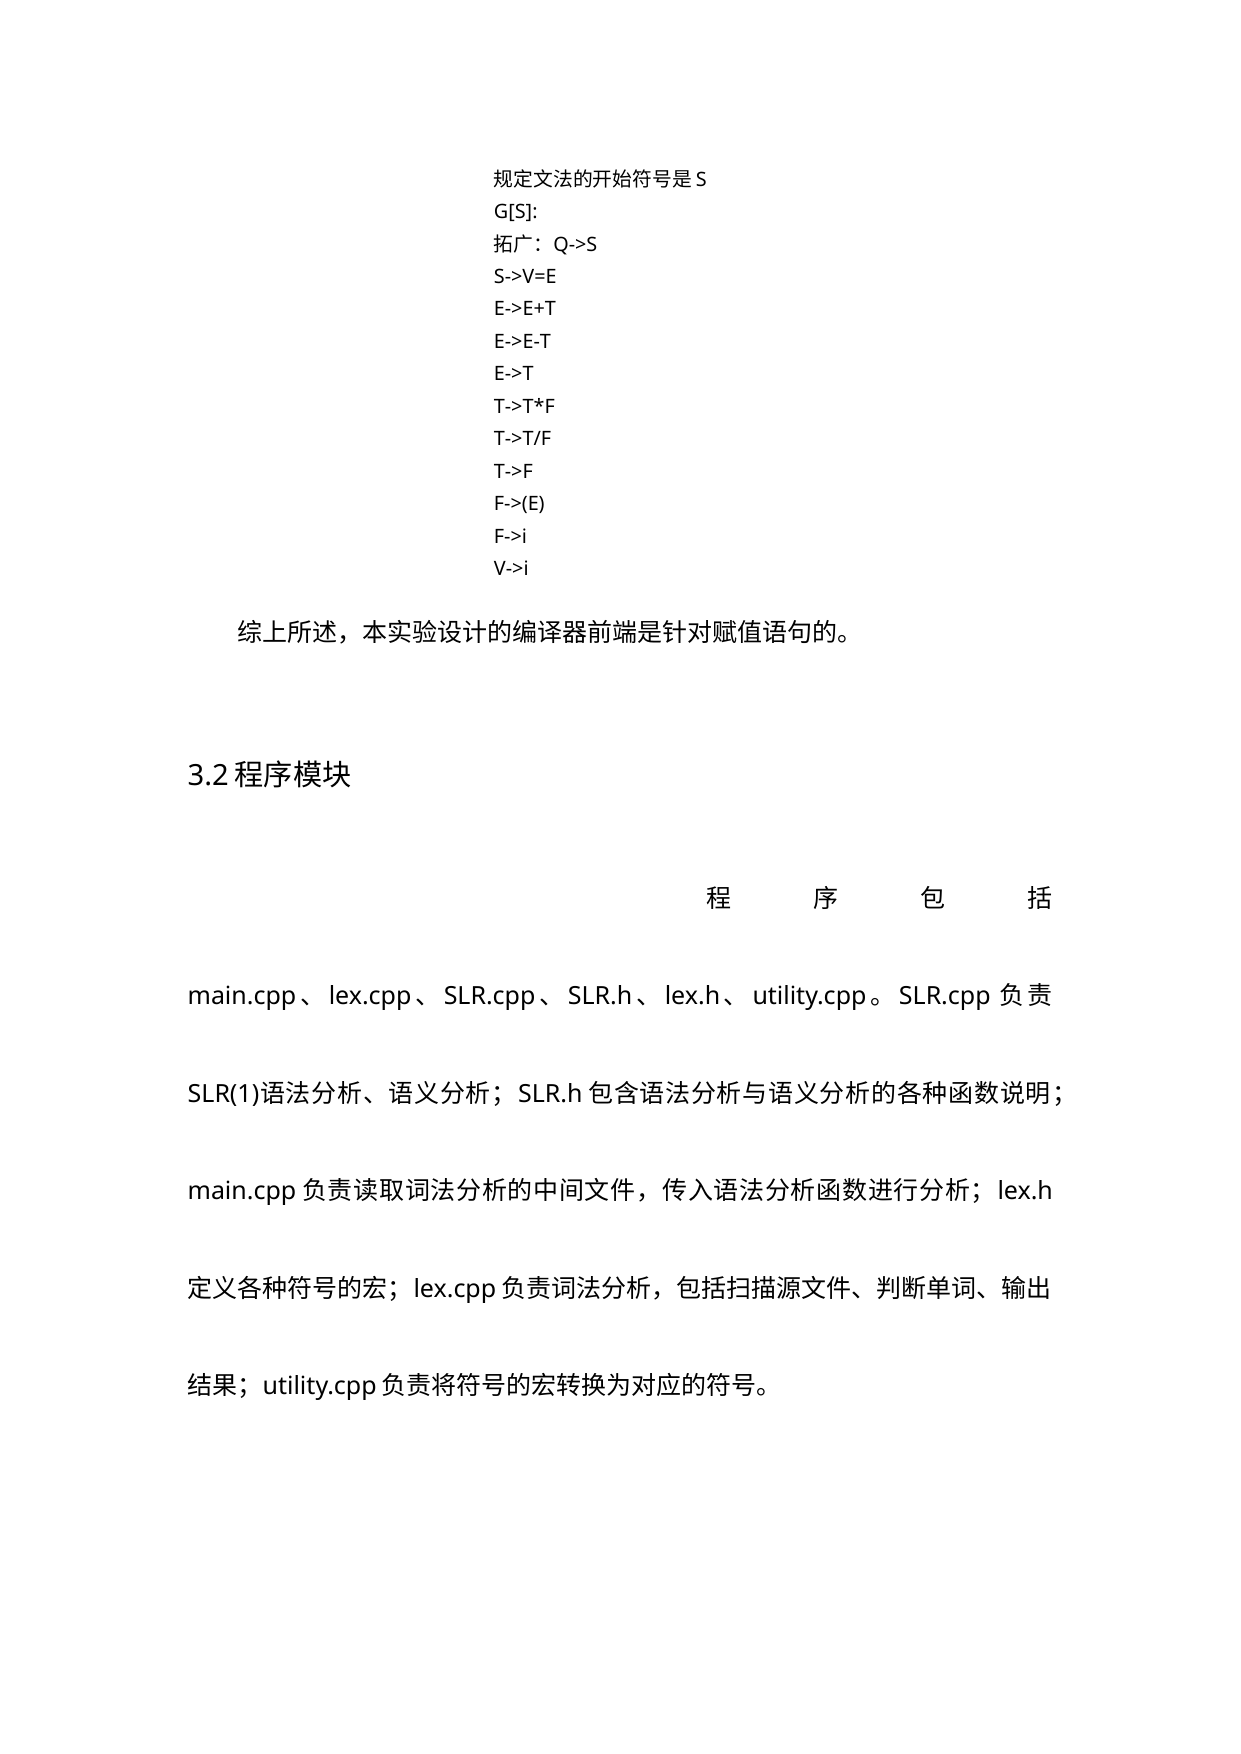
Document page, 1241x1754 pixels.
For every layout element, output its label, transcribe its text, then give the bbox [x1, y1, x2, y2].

text V->i [494, 552, 1053, 584]
text 程序包括main.cpp、lex.cpp、SLR.cpp、SLR.h、lex.h、utility.cpp。SLR.cpp负责SLR(1)语法分析、语义分析；SLR.h包含语法分析与语义分析的各种函数说明；main.cpp负责读取词法分析的中间文件，传入语法分析函数进行分析；lex.h定义各种符号的宏；lex.cpp负责词法分析，包括扫描源文件、判断单词、输出结果；utility.cpp负责将符号的宏转换为对应的符号。 [187, 864, 1053, 1416]
text G[S]: [494, 194, 1053, 227]
text E->T [494, 357, 1053, 389]
text 综上所述，本实验设计的编译器前端是针对赋值语句的。 [187, 598, 1053, 663]
text T->F [494, 454, 1053, 487]
text S->V=E [494, 259, 1053, 292]
subtitle 3.2程序模块 [187, 741, 1053, 806]
text 拓广：Q->S [494, 227, 1053, 259]
text E->E-T [494, 324, 1053, 357]
text F->i [494, 519, 1053, 552]
text T->T/F [494, 422, 1053, 454]
text 规定文法的开始符号是S [494, 162, 1053, 194]
text T->T*F [494, 389, 1053, 422]
text E->E+T [494, 292, 1053, 324]
text F->(E) [494, 487, 1053, 519]
